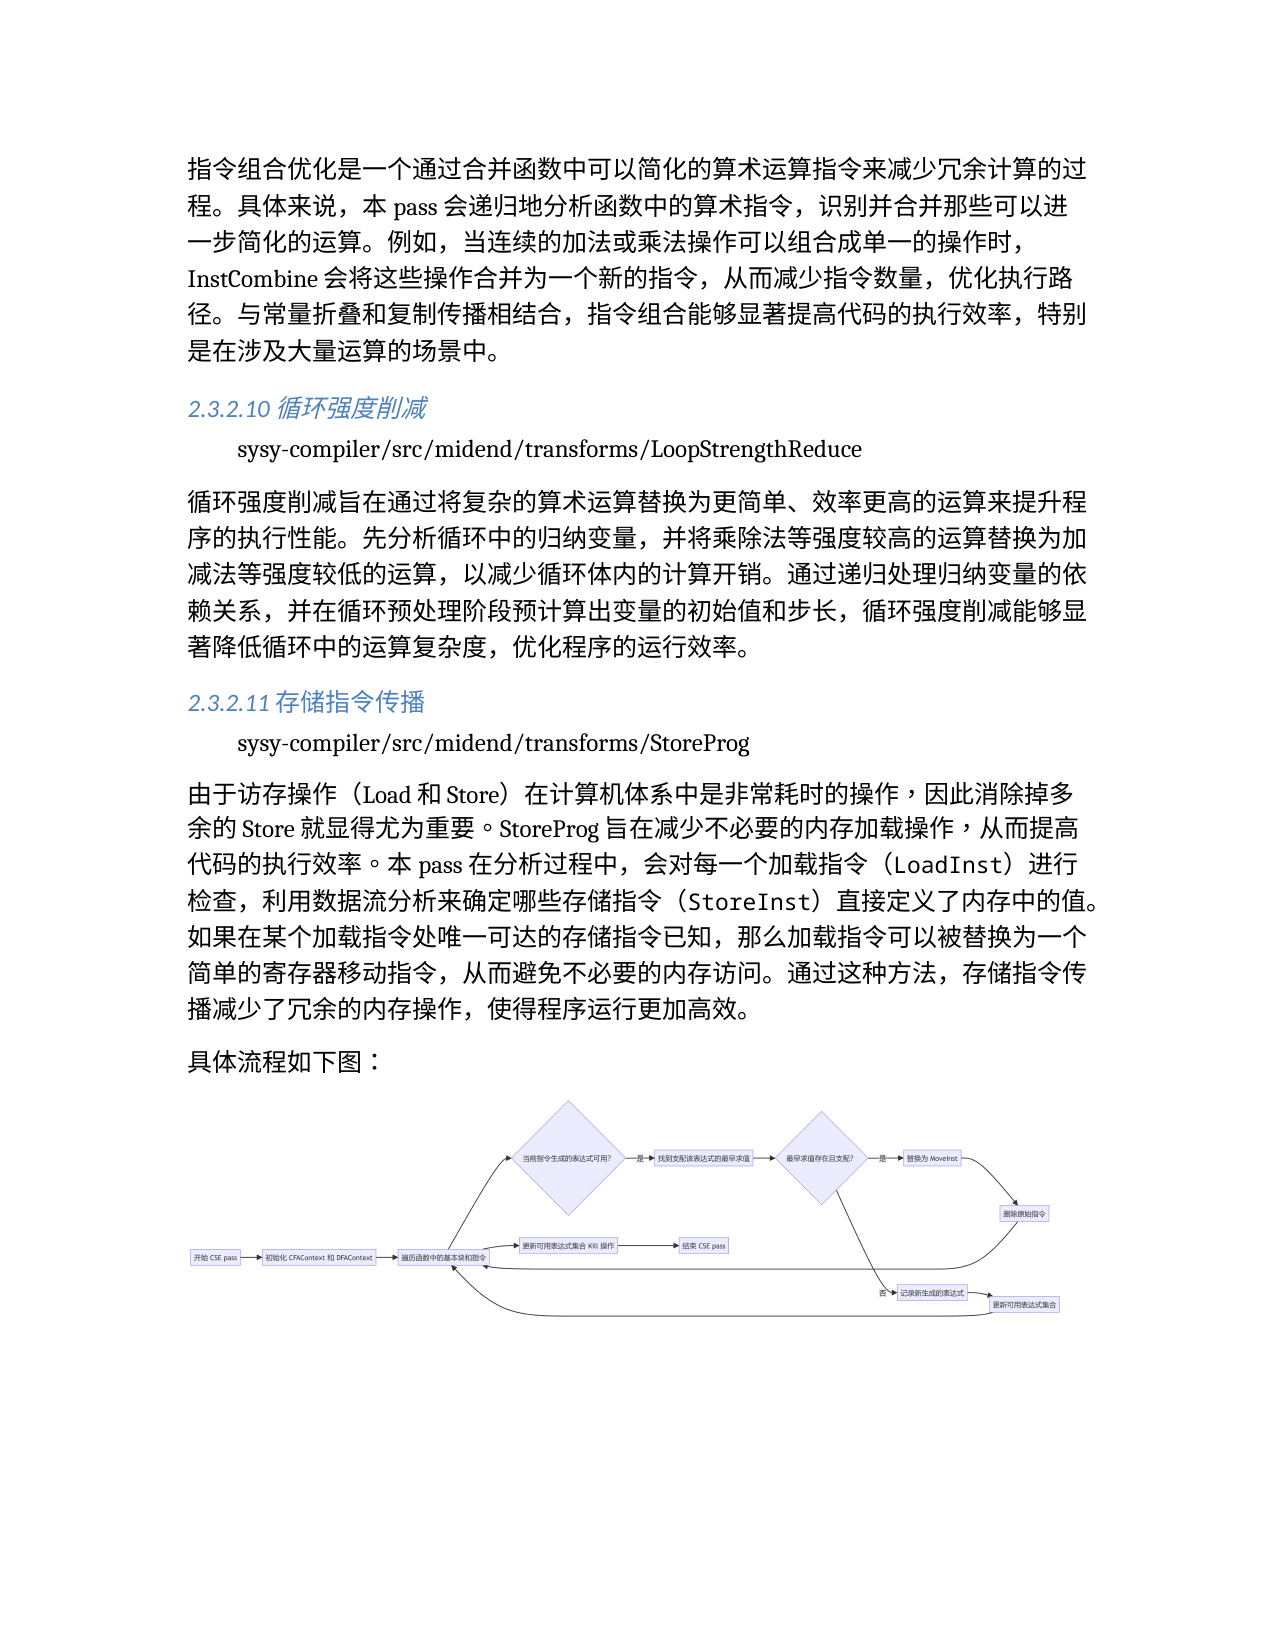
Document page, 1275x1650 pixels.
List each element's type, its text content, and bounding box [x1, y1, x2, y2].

text 指令组合优化是一个通过合并函数中可以简化的算术运算指令来减少冗余计算的过程。具体来说，本 pass 会递归地分析函数中的算术指令，识别并合并那些可以进一步简化的运算。例如，当连续的加法或乘法操作可以组合成单一的操作时，InstCombine 会将这些操作合并为一个新的指令，从而减少指令数量，优化执行路径。与常量折叠和复制传播相结合，指令组合能够显著提高代码的执行效率，特别是在涉及大量运算的场景中。 [187, 150, 1087, 367]
text sysy-compiler/src/midend/transforms/LoopStrengthReduce [237, 435, 1037, 464]
text 由于访存操作（Load和Store）在计算机体系中是非常耗时的操作，因此消除掉多余的Store就显得尤为重要。StoreProg旨在减少不必要的内存加载操作，从而提高代码的执行效率。本 pass 在分析过程中，会对每一个加载指令（LoadInst）进行检查，利用数据流分析来确定哪些存储指令（StoreInst）直接定义了内存中的值。如果在某个加载指令处唯一可达的存储指令已知，那么加载指令可以被替换为一个简单的寄存器移动指令，从而避免不必要的内存访问。通过这种方法，存储指令传播减少了冗余的内存操作，使得程序运行更加高效。 [187, 777, 1087, 1026]
text sysy-compiler/src/midend/transforms/StoreProg [237, 729, 1037, 758]
subtitle 2.3.2.11 存储指令传播 [187, 684, 1087, 719]
text 循环强度削减旨在通过将复杂的算术运算替换为更简单、效率更高的运算来提升程序的执行性能。先分析循环中的归纳变量，并将乘除法等强度较高的运算替换为加减法等强度较低的运算，以减少循环体内的计算开销。通过递归处理归纳变量的依赖关系，并在循环预处理阶段预计算出变量的初始值和步长，循环强度削减能够显著降低循环中的运算复杂度，优化程序的运行效率。 [187, 482, 1087, 664]
picture [187, 1097, 1063, 1320]
text 具体流程如下图： [187, 1045, 1087, 1079]
subtitle 2.3.2.10 循环强度削减 [187, 388, 1087, 424]
